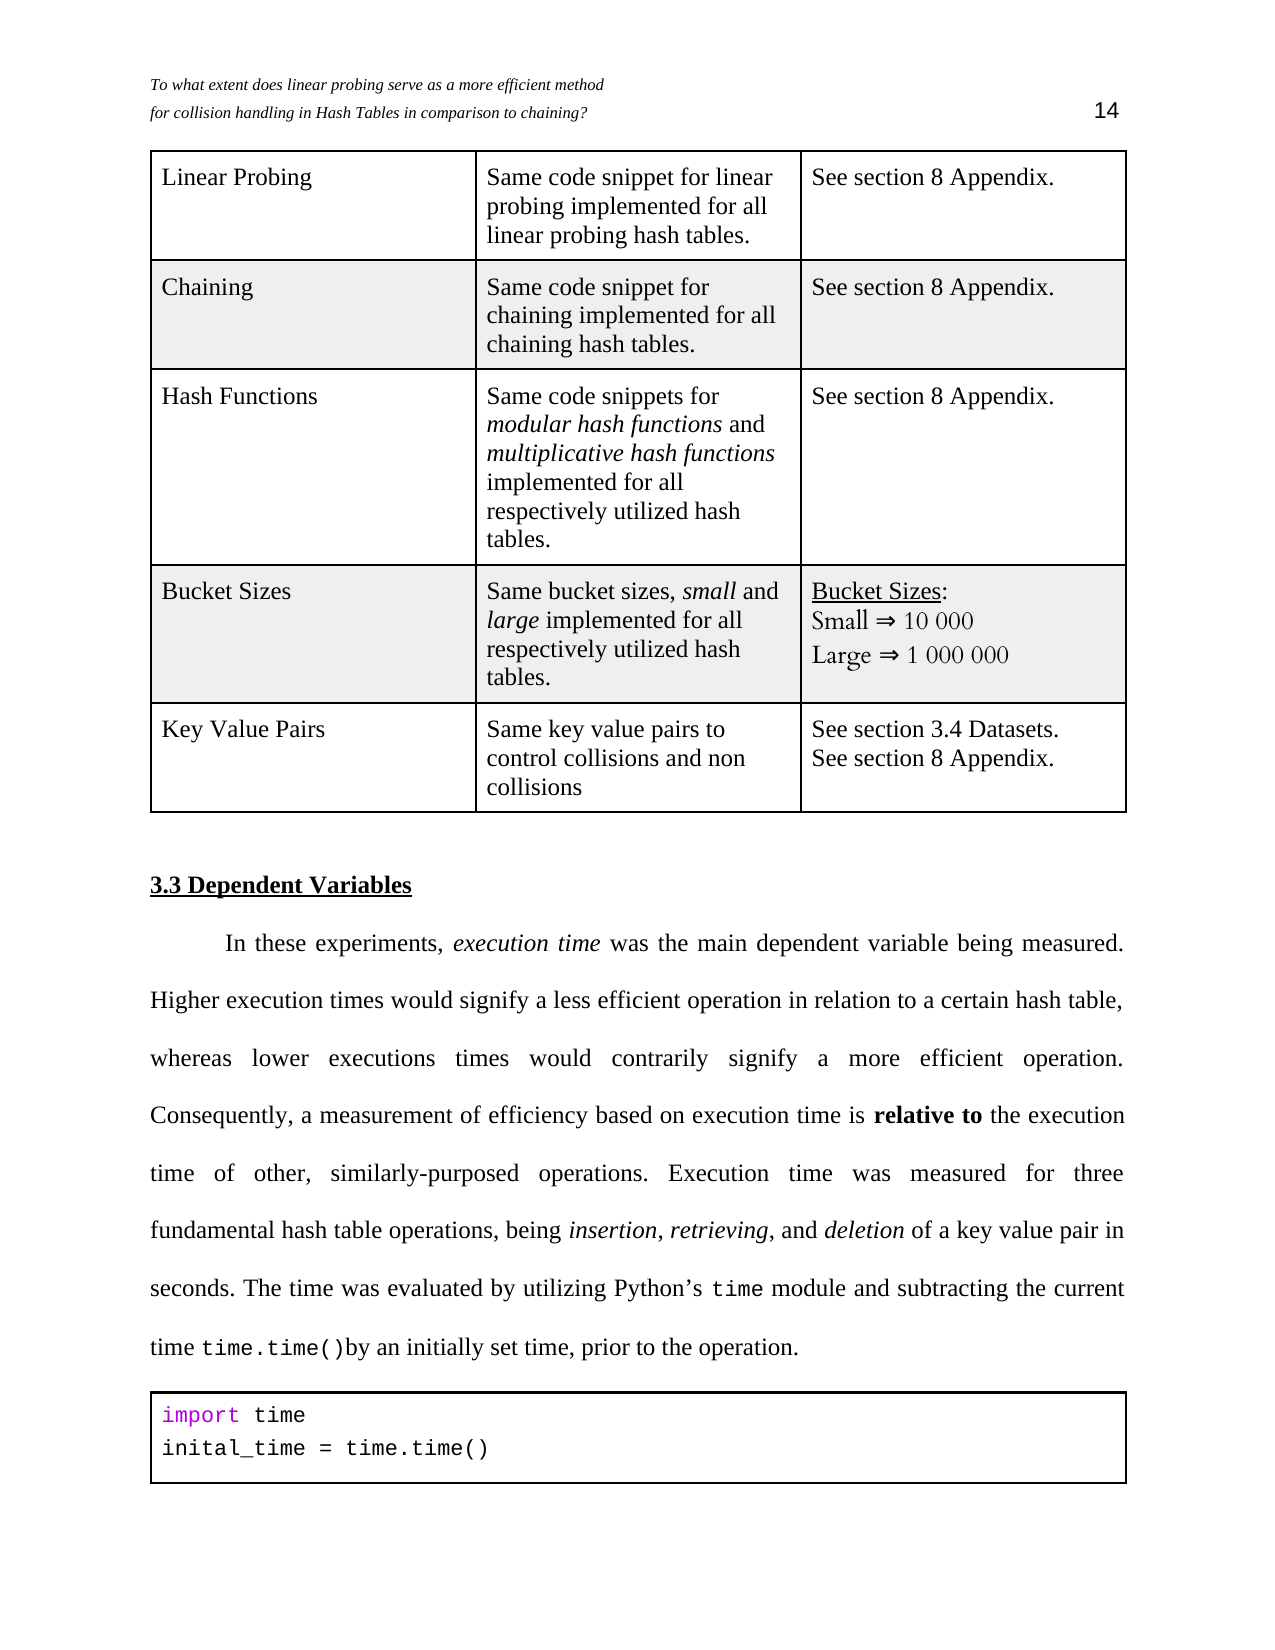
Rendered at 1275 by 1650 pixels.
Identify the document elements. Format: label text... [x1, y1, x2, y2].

table_cell Same code snippet for chaining implemented for all chaining hash tables. [477, 261, 800, 368]
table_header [152, 1394, 1125, 1482]
text In these experiments, execution time was the main dependent variable being measured. Higher execution times would signify a less efficient operation in relation to a certain hash table, whereas lower executions times would contrarily signify a more efficient operation. Consequently, a measurement of efficiency based on execution time is relative to the execution time of other, similarly-purposed operations. Execution time was measured for three fundamental hash table operations, being insertion, retrieving, and deletion of a key value pair in seconds. The time was evaluated by utilizing Python’s time module and subtracting the current time time.time()by an initially set time, prior to the operation. [150, 928, 1125, 1361]
table_cell See section 8 Appendix. [802, 370, 1125, 564]
table_cell Linear Probing [152, 152, 475, 259]
table_cell Bucket Sizes: Small ⇒ 10 000 Large ⇒ 1 000 000 [802, 566, 1125, 702]
table_cell See section 8 Appendix. [802, 261, 1125, 368]
table_cell Key Value Pairs [152, 704, 475, 811]
table_cell Same code snippets for modular hash functions and multiplicative hash functions implemented for all respectively utilized hash tables. [477, 370, 800, 564]
text 3.3 Dependent Variables [150, 870, 1125, 899]
table_cell Chaining [152, 261, 475, 368]
table_cell Same bucket sizes, small and large implemented for all respectively utilized hash tables. [477, 566, 800, 702]
table_cell See section 3.4 Datasets. See section 8 Appendix. [802, 704, 1125, 811]
table_cell Same code snippet for linear probing implemented for all linear probing hash tables. [477, 152, 800, 259]
table_cell Hash Functions [152, 370, 475, 564]
table_cell Bucket Sizes [152, 566, 475, 702]
table_cell Same key value pairs to control collisions and non collisions [477, 704, 800, 811]
table_cell See section 8 Appendix. [802, 152, 1125, 259]
